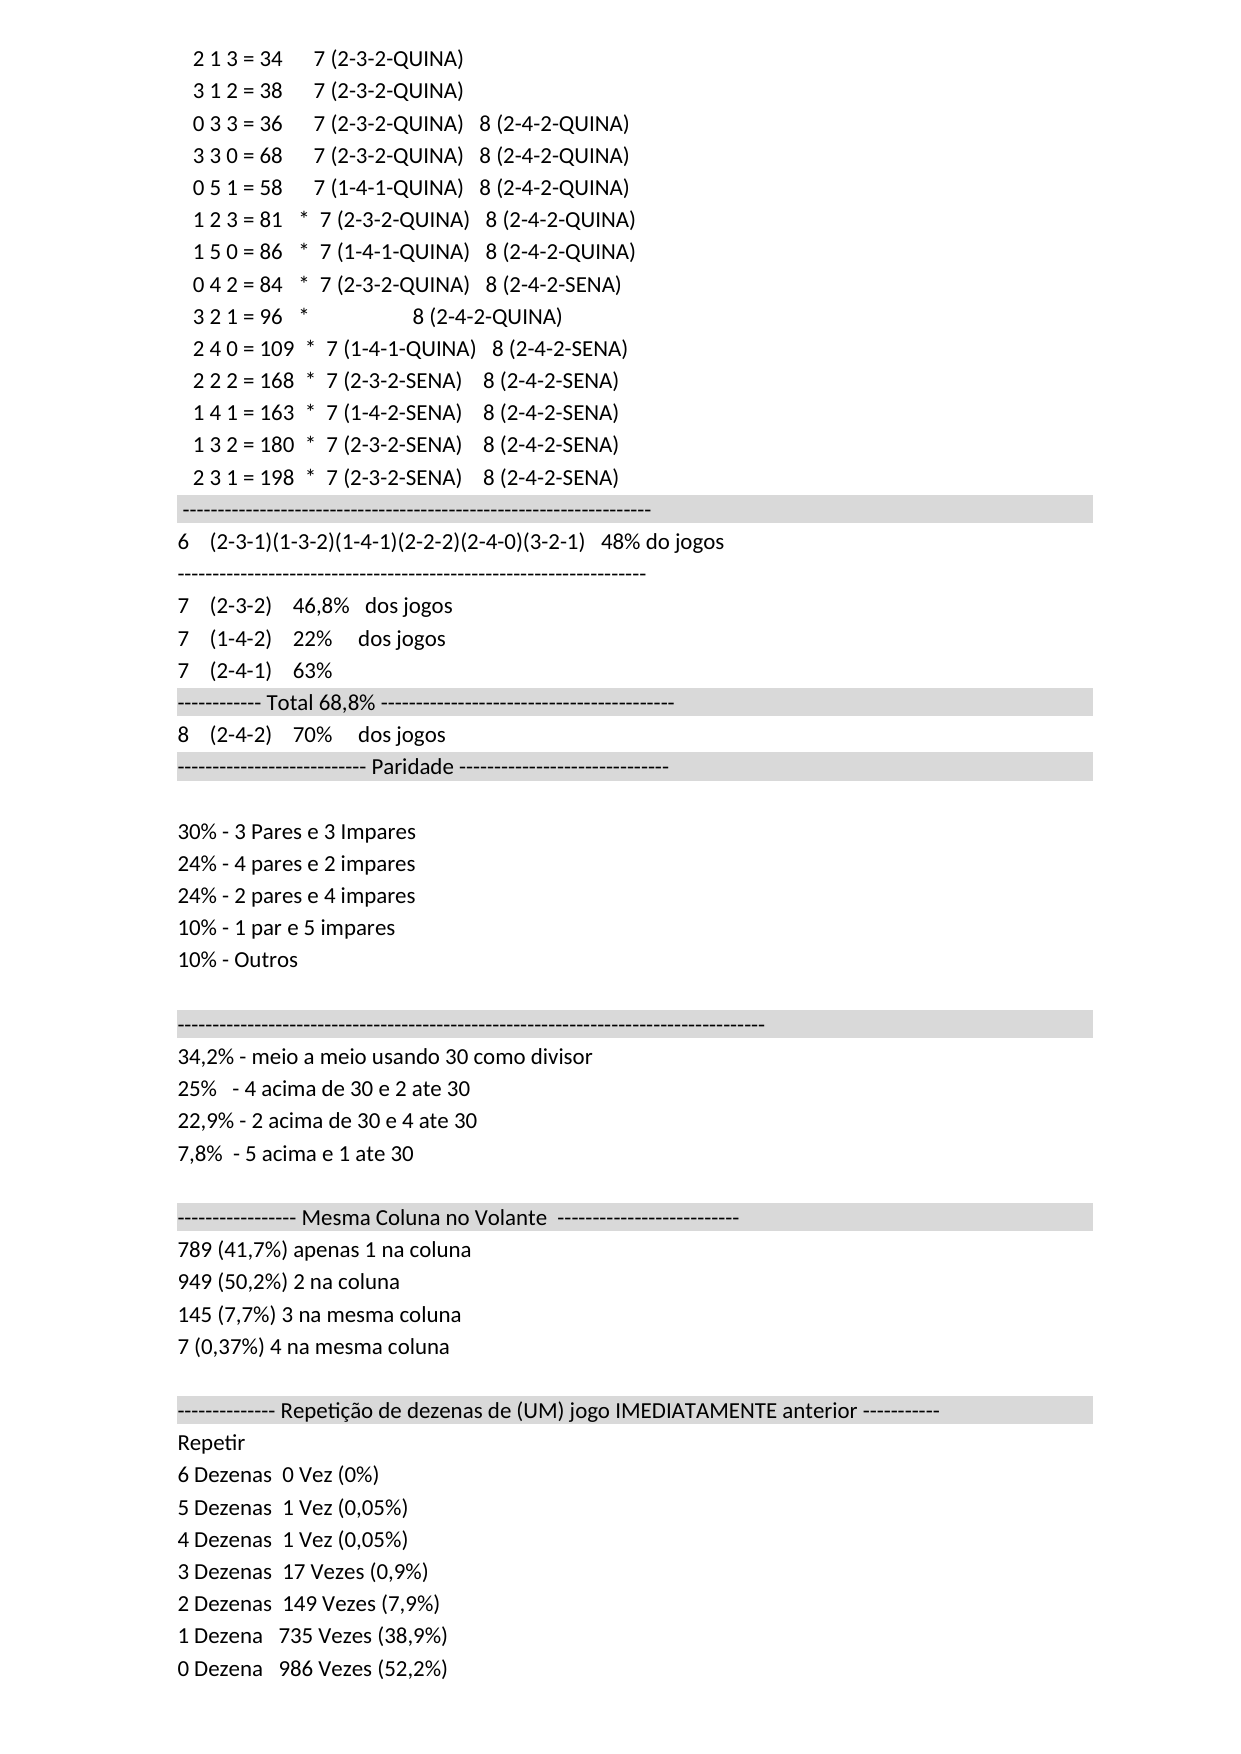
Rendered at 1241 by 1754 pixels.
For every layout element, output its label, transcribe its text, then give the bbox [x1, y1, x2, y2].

text 1 2 3 = 81 * 7 (2-3-2-QUINA) 8 (2-4-2-QUINA) [177, 205, 1093, 233]
text 34,2% - meio a meio usando 30 como divisor [177, 1042, 1093, 1070]
text 8 (2-4-2) 70% dos jogos [177, 720, 1093, 748]
text 6 Dezenas 0 Vez (0%) [177, 1461, 1093, 1489]
text ----------------- Mesma Coluna no Volante -------------------------- [177, 1203, 1093, 1231]
text 0 4 2 = 84 * 7 (2-3-2-QUINA) 8 (2-4-2-SENA) [177, 270, 1093, 298]
text 3 1 2 = 38 7 (2-3-2-QUINA) [177, 77, 1093, 104]
text 22,9% - 2 acima de 30 e 4 ate 30 [177, 1107, 1093, 1134]
text Repetir [177, 1428, 1093, 1456]
text 4 Dezenas 1 Vez (0,05%) [177, 1525, 1093, 1553]
text 7 (2-3-2) 46,8% dos jogos [177, 592, 1093, 619]
text 30% - 3 Pares e 3 Impares [177, 817, 1093, 845]
text 0 Dezena 986 Vezes (52,2%) [177, 1654, 1093, 1682]
text 7 (1-4-2) 22% dos jogos [177, 624, 1093, 652]
text 3 2 1 = 96 * 8 (2-4-2-QUINA) [177, 302, 1093, 330]
text 0 5 1 = 58 7 (1-4-1-QUINA) 8 (2-4-2-QUINA) [177, 173, 1093, 201]
text ------------------------------------------------------------------- [177, 559, 1093, 587]
text ------------------------------------------------------------------------------------ [177, 1010, 1093, 1038]
text 1 4 1 = 163 * 7 (1-4-2-SENA) 8 (2-4-2-SENA) [177, 398, 1093, 426]
text 2 Dezenas 149 Vezes (7,9%) [177, 1589, 1093, 1617]
text 24% - 4 pares e 2 impares [177, 849, 1093, 877]
text 3 3 0 = 68 7 (2-3-2-QUINA) 8 (2-4-2-QUINA) [177, 141, 1093, 169]
text 2 3 1 = 198 * 7 (2-3-2-SENA) 8 (2-4-2-SENA) [177, 463, 1093, 491]
text 25% - 4 acima de 30 e 2 ate 30 [177, 1074, 1093, 1102]
text 10% - Outros [177, 946, 1093, 974]
text 7 (0,37%) 4 na mesma coluna [177, 1332, 1093, 1360]
text 6 (2-3-1)(1-3-2)(1-4-1)(2-2-2)(2-4-0)(3-2-1) 48% do jogos [177, 527, 1093, 555]
text -------------- Repetição de dezenas de (UM) jogo IMEDIATAMENTE anterior ----------- [177, 1396, 1093, 1424]
text ------------------------------------------------------------------- [177, 495, 1093, 523]
text 2 2 2 = 168 * 7 (2-3-2-SENA) 8 (2-4-2-SENA) [177, 366, 1093, 394]
text --------------------------- Paridade ------------------------------ [177, 752, 1093, 781]
text ------------ Total 68,8% ------------------------------------------ [177, 688, 1093, 716]
text 2 1 3 = 34 7 (2-3-2-QUINA) [177, 44, 1093, 72]
text 2 4 0 = 109 * 7 (1-4-1-QUINA) 8 (2-4-2-SENA) [177, 334, 1093, 362]
text 789 (41,7%) apenas 1 na coluna [177, 1235, 1093, 1263]
text 24% - 2 pares e 4 impares [177, 881, 1093, 909]
text 7,8% - 5 acima e 1 ate 30 [177, 1139, 1093, 1167]
text 1 Dezena 735 Vezes (38,9%) [177, 1622, 1093, 1649]
text 1 3 2 = 180 * 7 (2-3-2-SENA) 8 (2-4-2-SENA) [177, 431, 1093, 459]
text 145 (7,7%) 3 na mesma coluna [177, 1300, 1093, 1328]
text 7 (2-4-1) 63% [177, 656, 1093, 684]
text 0 3 3 = 36 7 (2-3-2-QUINA) 8 (2-4-2-QUINA) [177, 109, 1093, 137]
text 10% - 1 par e 5 impares [177, 913, 1093, 941]
text 3 Dezenas 17 Vezes (0,9%) [177, 1557, 1093, 1585]
text 1 5 0 = 86 * 7 (1-4-1-QUINA) 8 (2-4-2-QUINA) [177, 237, 1093, 266]
text 949 (50,2%) 2 na coluna [177, 1267, 1093, 1296]
text 5 Dezenas 1 Vez (0,05%) [177, 1493, 1093, 1521]
